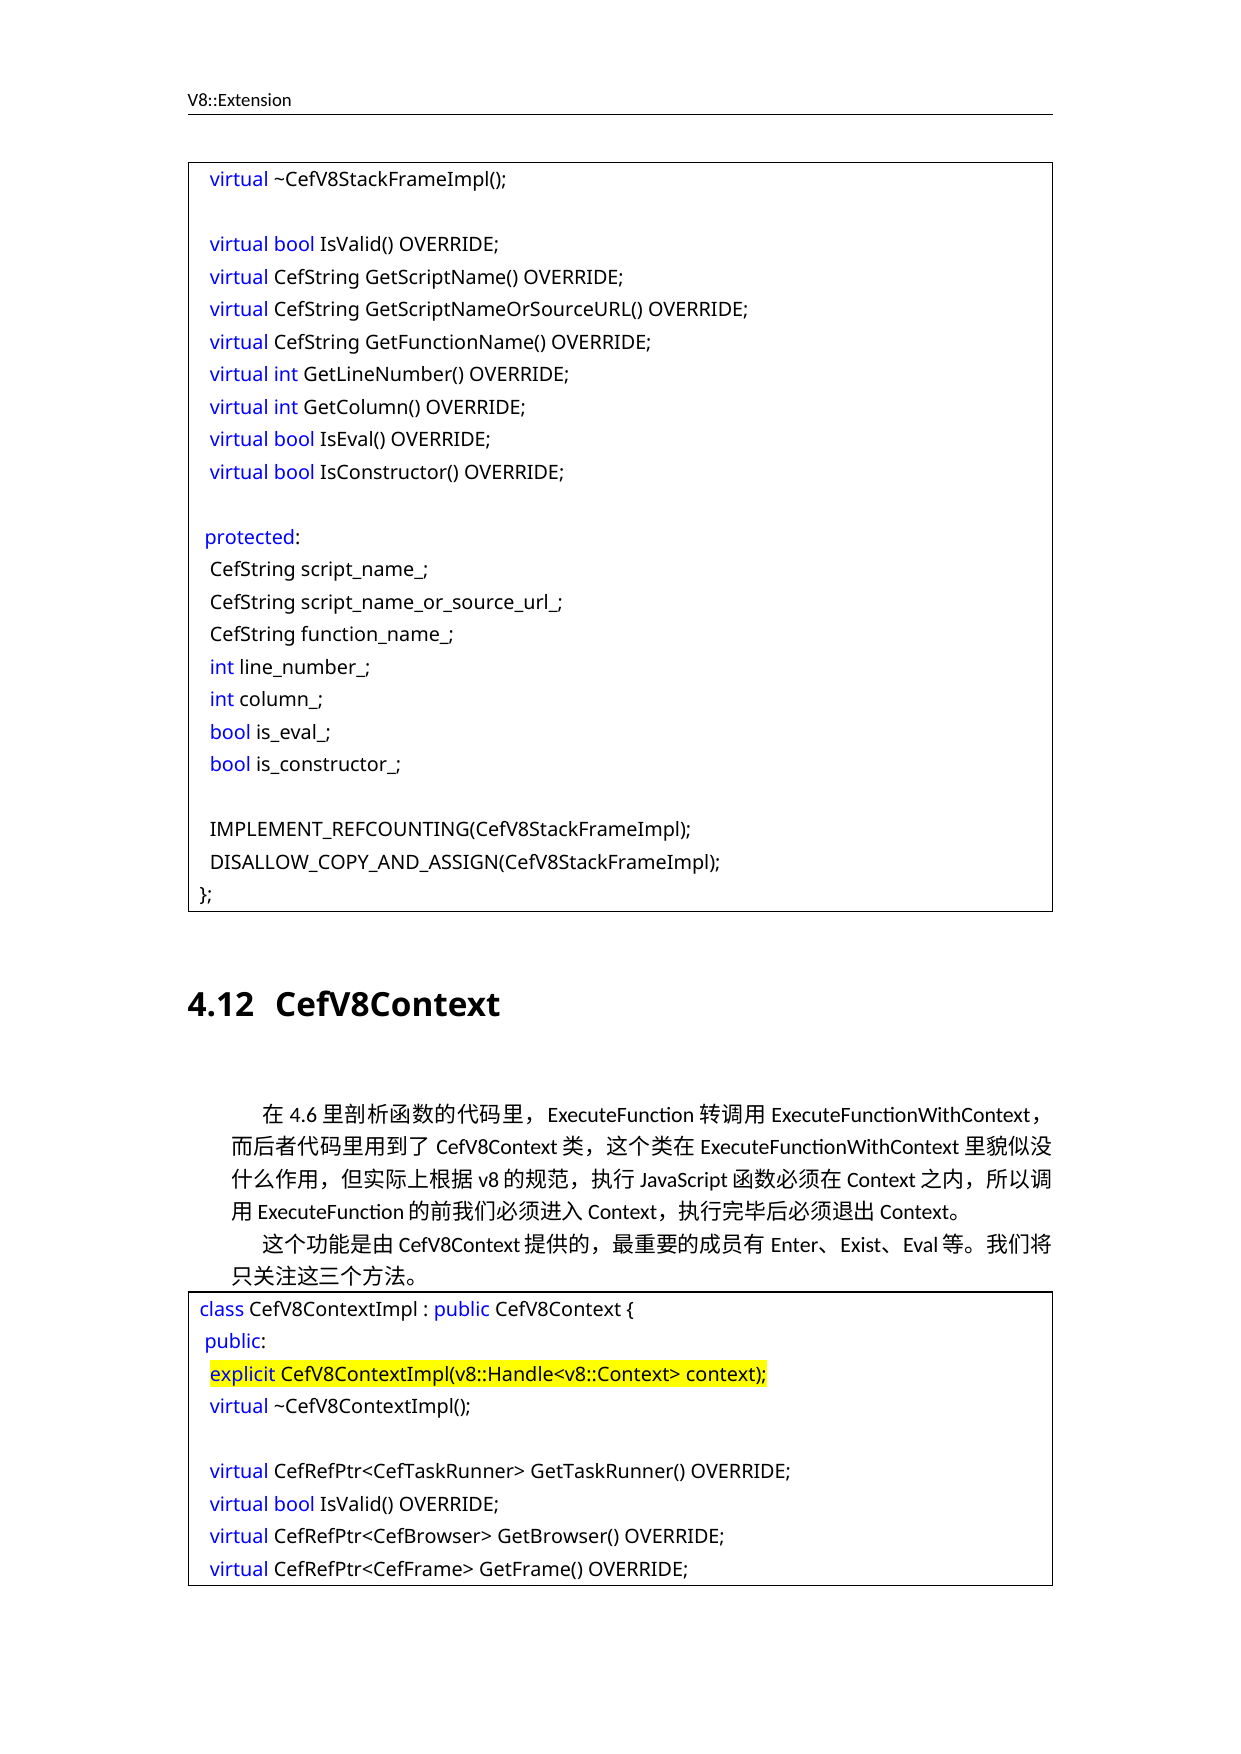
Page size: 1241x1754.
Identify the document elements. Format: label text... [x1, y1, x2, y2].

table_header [189, 1293, 1052, 1585]
subtitle CefV8Context [187, 971, 1053, 1036]
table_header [189, 163, 1052, 911]
text 在4.6里剖析函数的代码里，ExecuteFunction转调用ExecuteFunctionWithContext，而后者代码里用到了CefV8Context类，这个类在ExecuteFunctionWithContext里貌似没什么作用，但实际上根据v8的规范，执行JavaScript函数必须在Context之内，所以调用ExecuteFunction的前我们必须进入Context，执行完毕后必须退出Context。 [231, 1096, 1053, 1226]
text 这个功能是由CefV8Context提供的，最重要的成员有Enter、Exist、Eval等。我们将只关注这三个方法。 [231, 1226, 1053, 1291]
